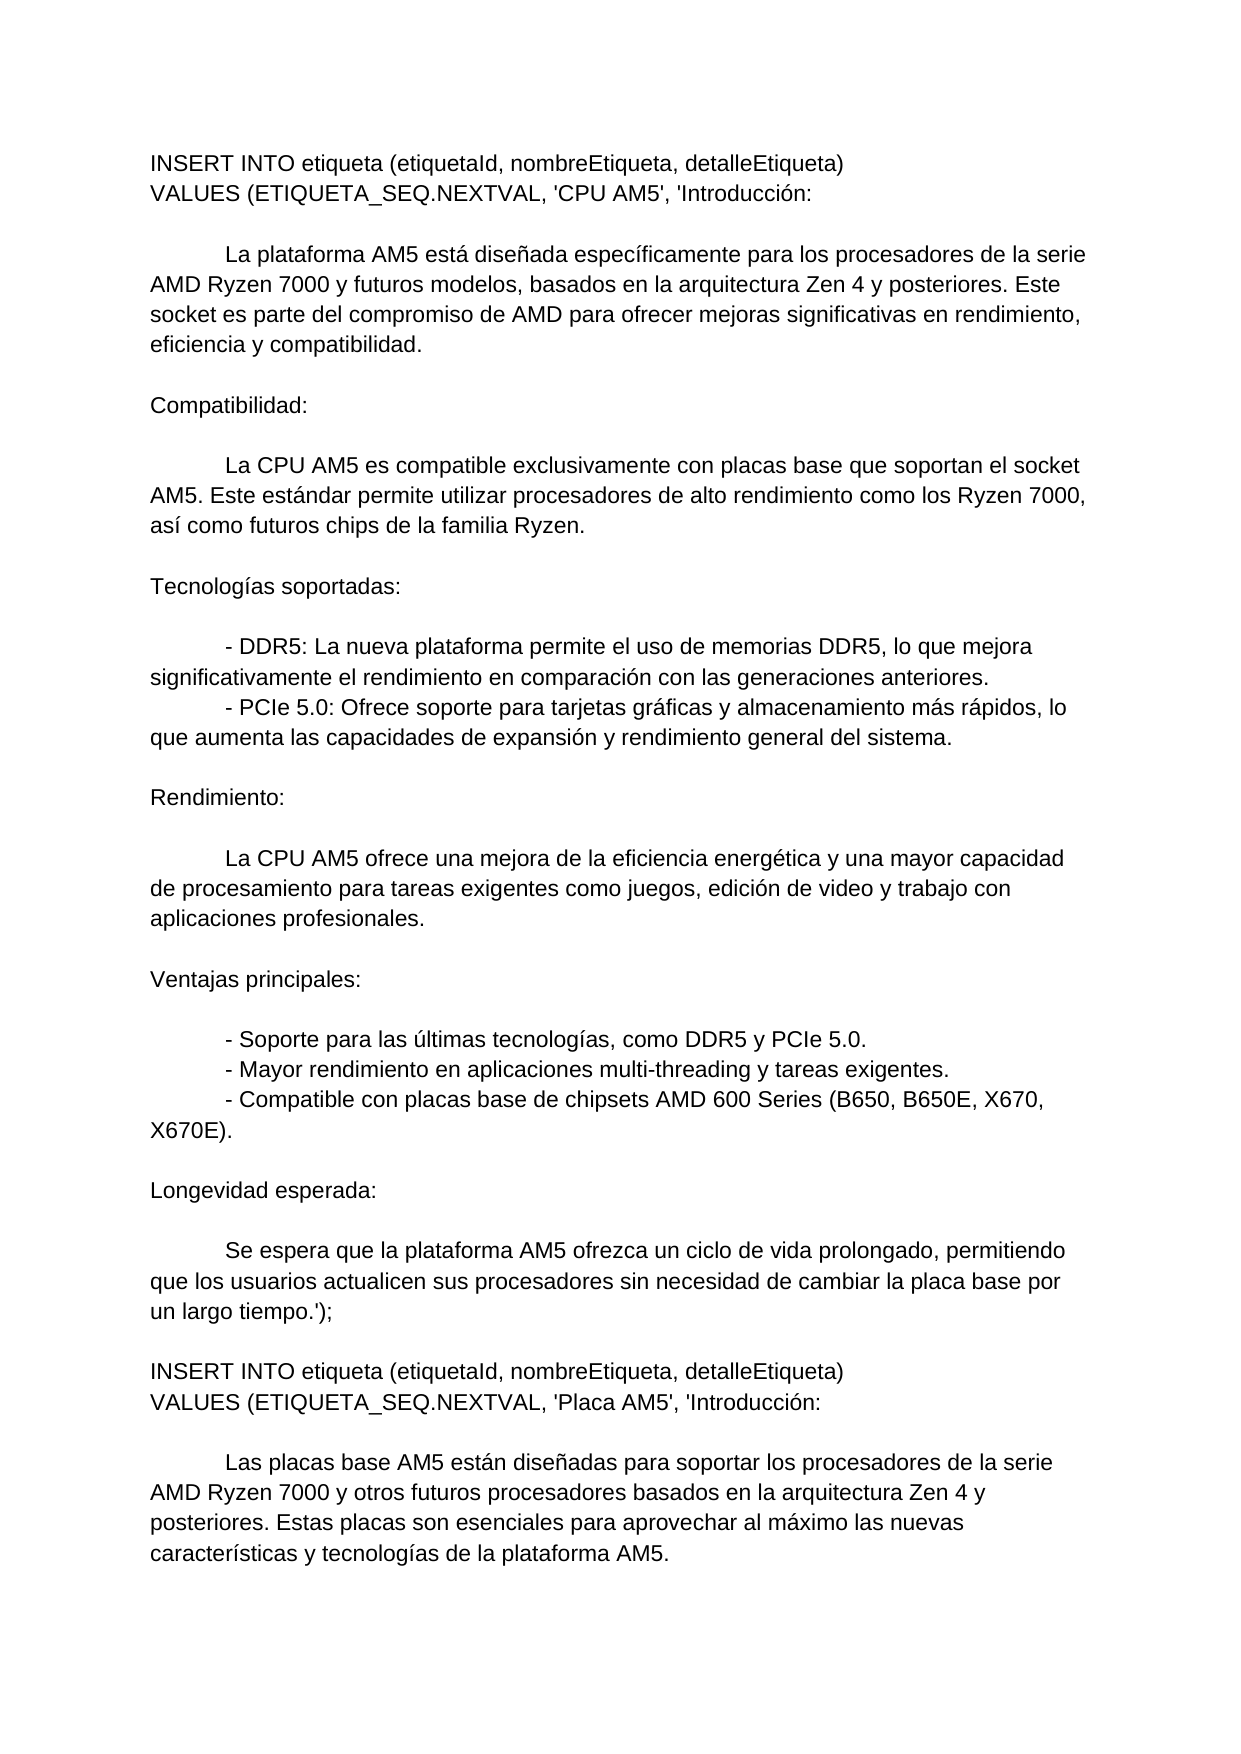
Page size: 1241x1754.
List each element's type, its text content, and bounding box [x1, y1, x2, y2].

text VALUES (ETIQUETA_SEQ.NEXTVAL, 'Placa AM5', 'Introducción: [150, 1388, 1090, 1415]
text VALUES (ETIQUETA_SEQ.NEXTVAL, 'CPU AM5', 'Introducción: [150, 180, 1090, 207]
text Compatibilidad: [150, 392, 1090, 418]
text - PCIe 5.0: Ofrece soporte para tarjetas gráficas y almacenamiento más rápidos, lo que aumenta las capacidades de expansión y rendimiento general del sistema. [150, 694, 1090, 750]
text - DDR5: La nueva plataforma permite el uso de memorias DDR5, lo que mejora significativamente el rendimiento en comparación con las generaciones anteriores. [150, 633, 1090, 690]
text La CPU AM5 ofrece una mejora de la eficiencia energética y una mayor capacidad de procesamiento para tareas exigentes como juegos, edición de video y trabajo con aplicaciones profesionales. [150, 845, 1090, 932]
text INSERT INTO etiqueta (etiquetaId, nombreEtiqueta, detalleEtiqueta) [150, 1358, 1090, 1385]
text - Mayor rendimiento en aplicaciones multi-threading y tareas exigentes. [150, 1056, 1090, 1083]
text Tecnologías soportadas: [150, 573, 1090, 599]
text INSERT INTO etiqueta (etiquetaId, nombreEtiqueta, detalleEtiqueta) [150, 150, 1090, 176]
text La plataforma AM5 está diseñada específicamente para los procesadores de la serie AMD Ryzen 7000 y futuros modelos, basados en la arquitectura Zen 4 y posteriores. Este socket es parte del compromiso de AMD para ofrecer mejoras significativas en rendimiento, eficiencia y compatibilidad. [150, 241, 1090, 358]
text Las placas base AM5 están diseñadas para soportar los procesadores de la serie AMD Ryzen 7000 y otros futuros procesadores basados en la arquitectura Zen 4 y posteriores. Estas placas son esenciales para aprovechar al máximo las nuevas características y tecnologías de la plataforma AM5. [150, 1449, 1090, 1566]
text - Soporte para las últimas tecnologías, como DDR5 y PCIe 5.0. [150, 1026, 1090, 1052]
text Rendimiento: [150, 784, 1090, 811]
text Ventajas principales: [150, 966, 1090, 992]
text - Compatible con placas base de chipsets AMD 600 Series (B650, B650E, X670, X670E). [150, 1086, 1090, 1143]
text Se espera que la plataforma AM5 ofrezca un ciclo de vida prolongado, permitiendo que los usuarios actualicen sus procesadores sin necesidad de cambiar la placa base por un largo tiempo.'); [150, 1237, 1090, 1324]
text Longevidad esperada: [150, 1177, 1090, 1203]
text La CPU AM5 es compatible exclusivamente con placas base que soportan el socket AM5. Este estándar permite utilizar procesadores de alto rendimiento como los Ryzen 7000, así como futuros chips de la familia Ryzen. [150, 452, 1090, 539]
